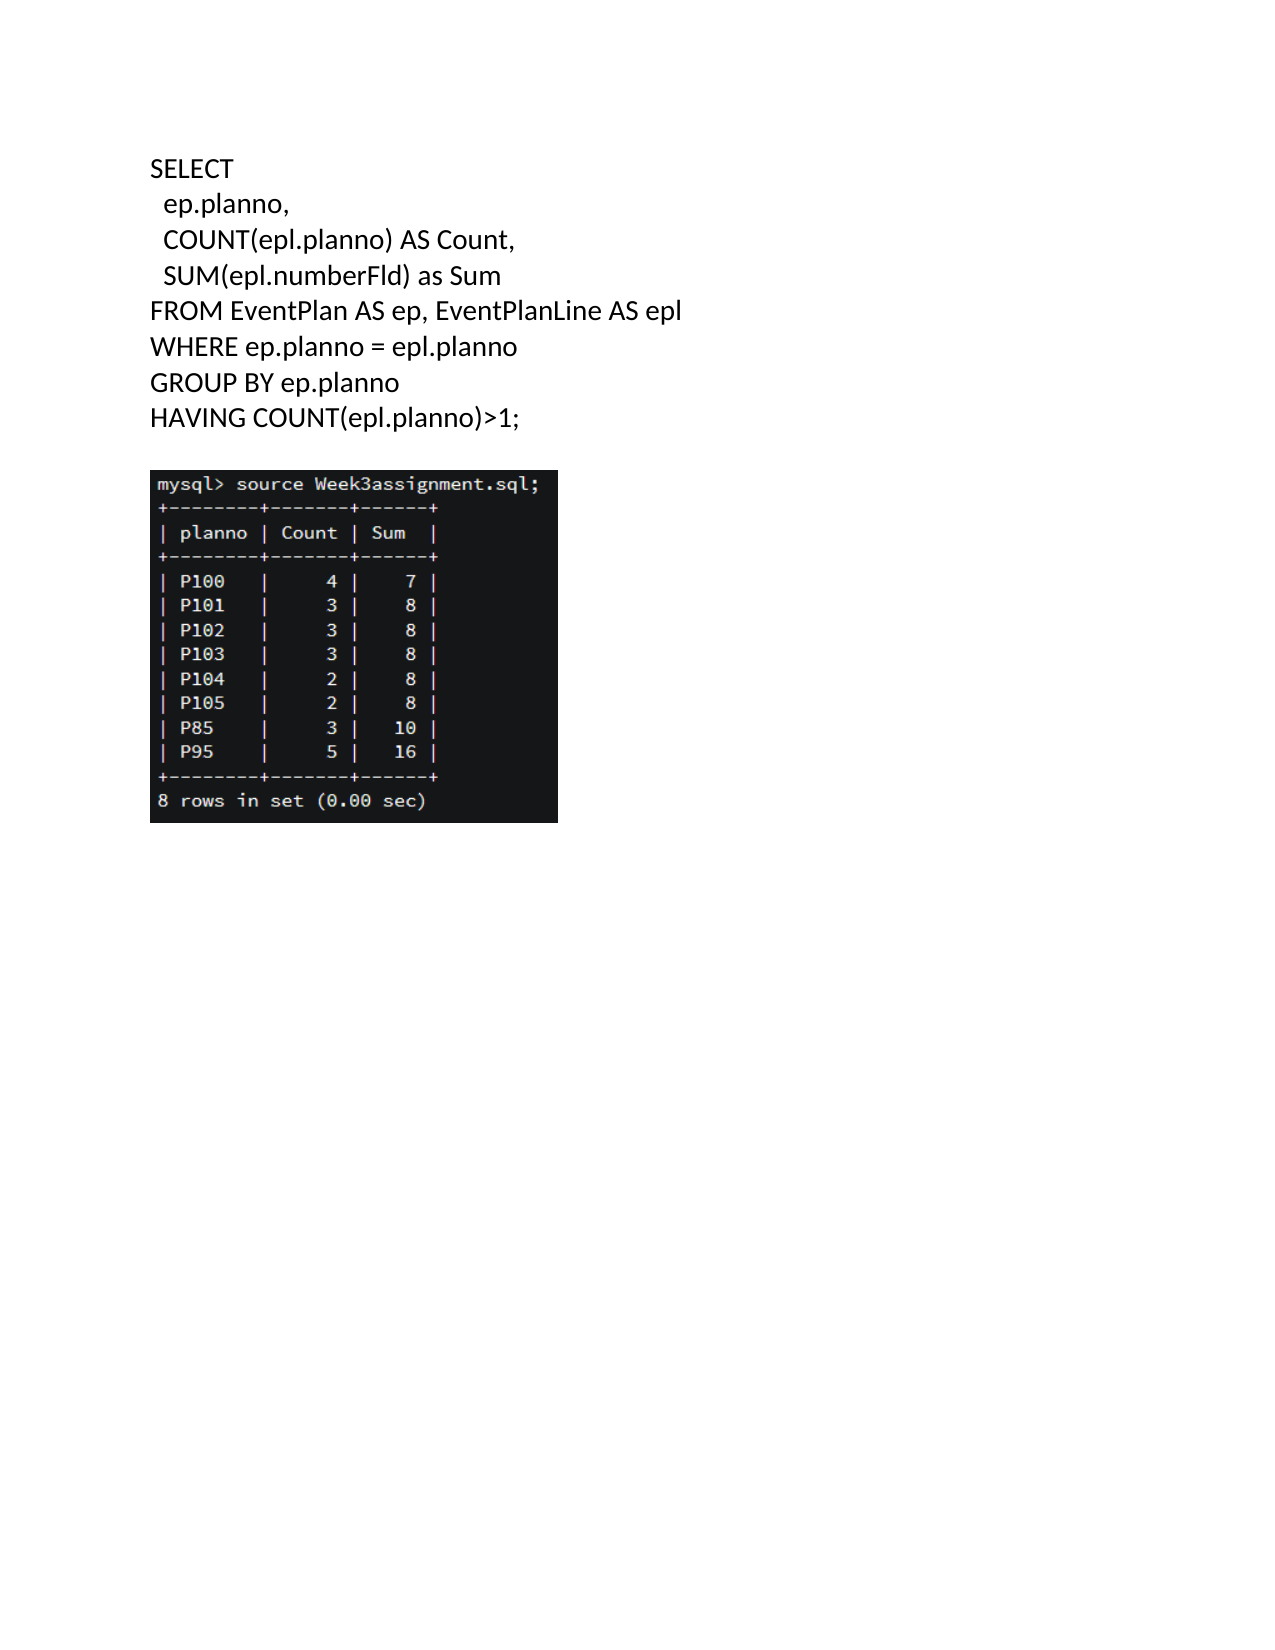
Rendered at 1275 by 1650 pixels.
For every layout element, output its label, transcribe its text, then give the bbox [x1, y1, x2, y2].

text FROM EventPlan AS ep, EventPlanLine AS epl [150, 292, 1125, 328]
text HAVING COUNT(epl.planno)>1; [150, 399, 1125, 435]
text WHERE ep.planno = epl.planno [150, 328, 1125, 364]
text SUM(epl.numberFld) as Sum [150, 257, 1125, 292]
text GROUP BY ep.planno [150, 364, 1125, 399]
text SELECT [150, 150, 1125, 186]
text ep.planno, [150, 186, 1125, 221]
text COUNT(epl.planno) AS Count, [150, 221, 1125, 257]
picture [150, 470, 558, 823]
